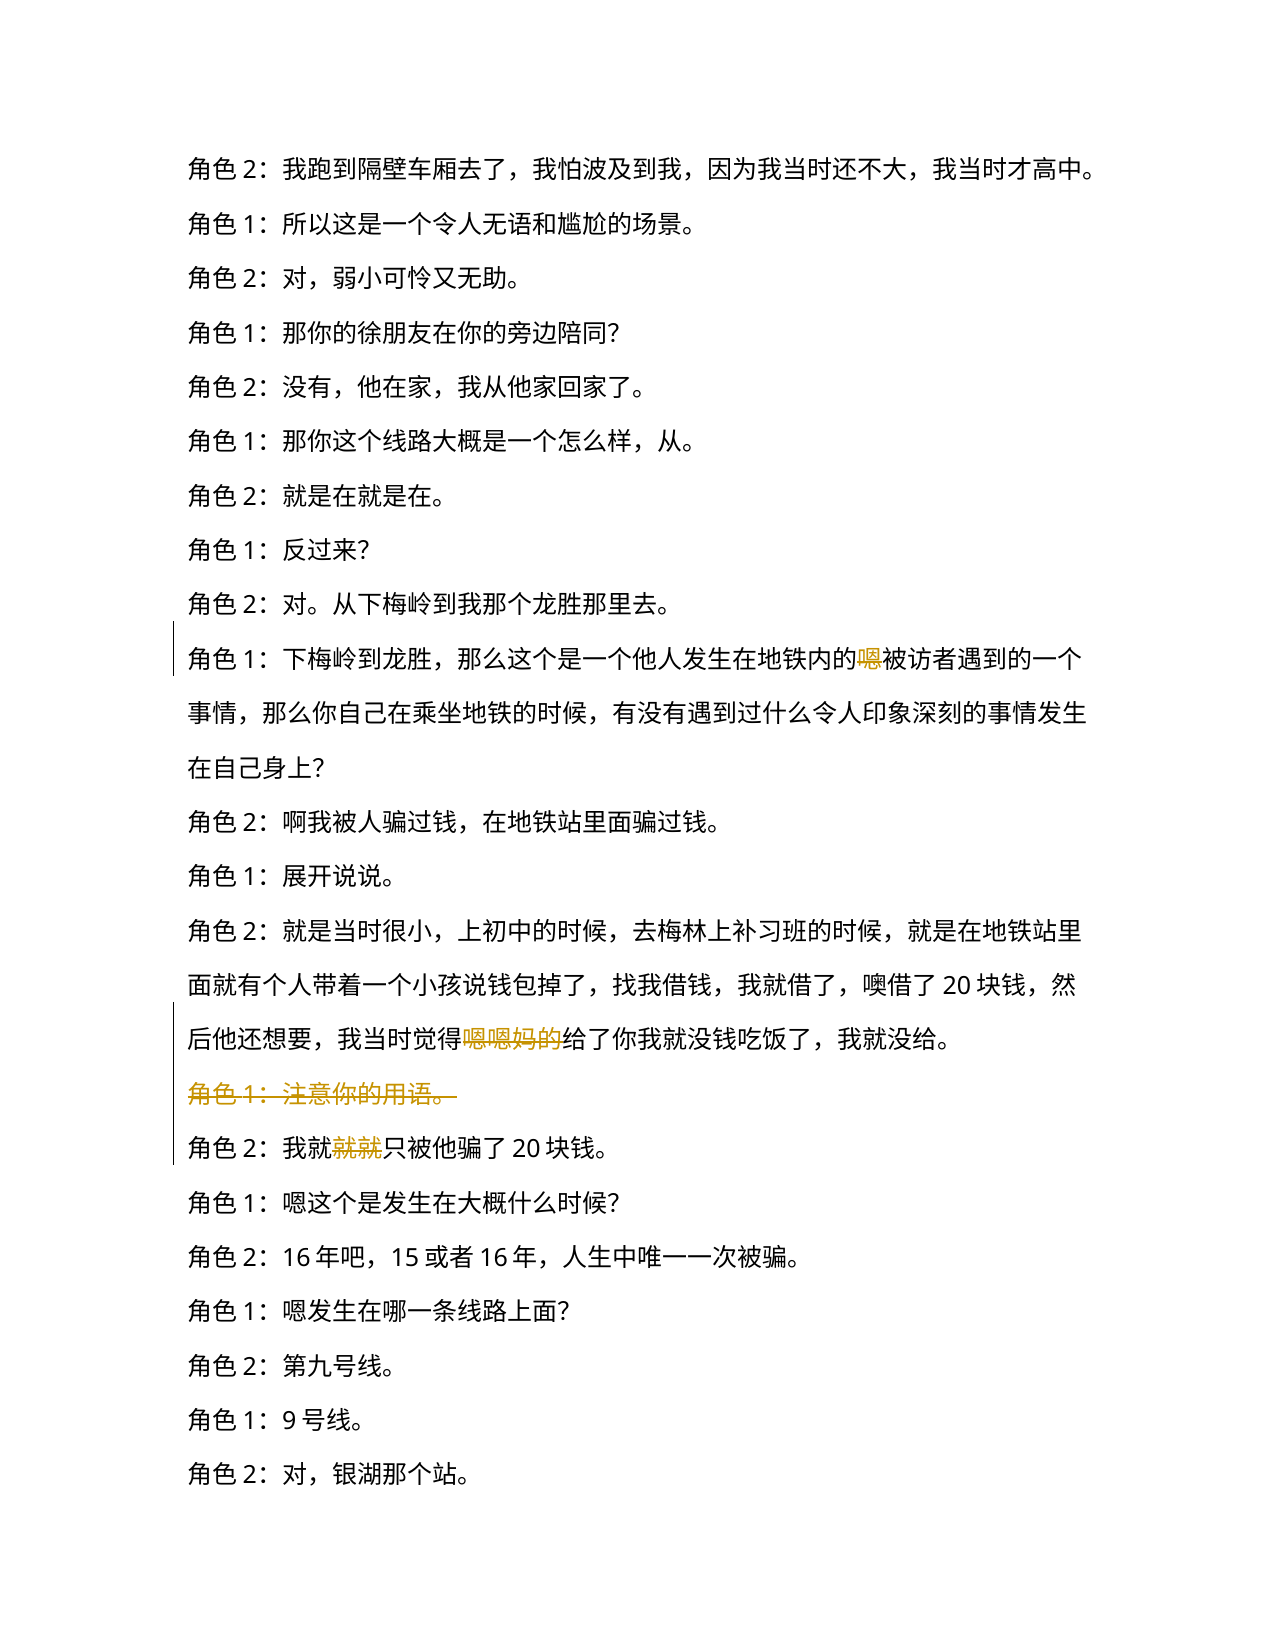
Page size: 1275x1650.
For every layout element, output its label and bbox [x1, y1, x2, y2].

text [187, 150, 1087, 1491]
